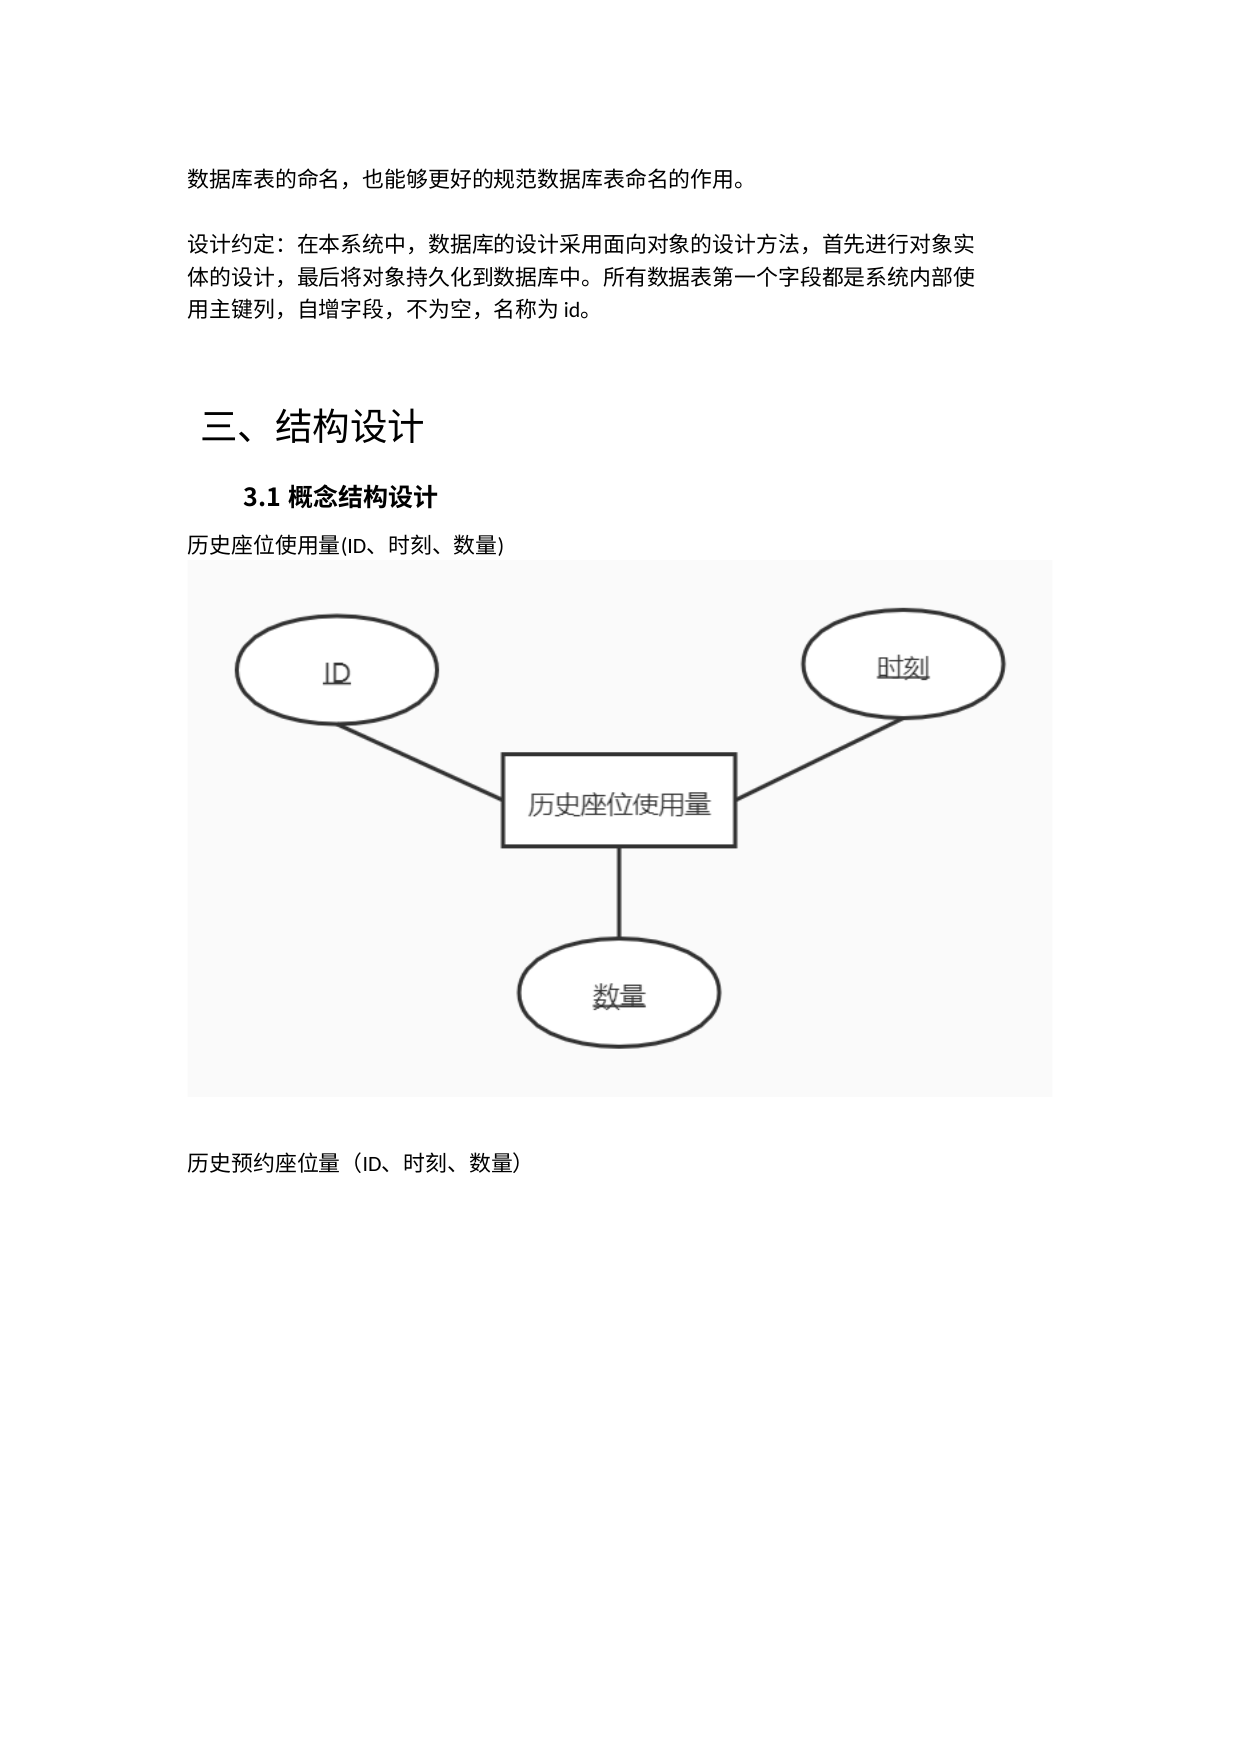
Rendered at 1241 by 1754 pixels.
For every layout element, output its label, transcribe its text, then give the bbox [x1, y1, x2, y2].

picture [187, 560, 1053, 1097]
text 体的设计，最后将对象持久化到数据库中。所有数据表第一个字段都是系统内部使 [187, 259, 1053, 292]
text 设计约定：在本系统中，数据库的设计采用面向对象的设计方法，首先进行对象实 [187, 227, 1053, 259]
text 历史座位使用量(ID、时刻、数量) [187, 528, 1053, 560]
text 数据库表的命名，也能够更好的规范数据库表命名的作用。 [187, 162, 1053, 194]
text 历史预约座位量（ID、时刻、数量） [187, 1146, 1053, 1178]
subtitle 三、结构设计 [200, 392, 1053, 457]
subtitle 概念结构设计 [244, 463, 1053, 528]
text 用主键列，自增字段，不为空，名称为id。 [187, 292, 1053, 324]
